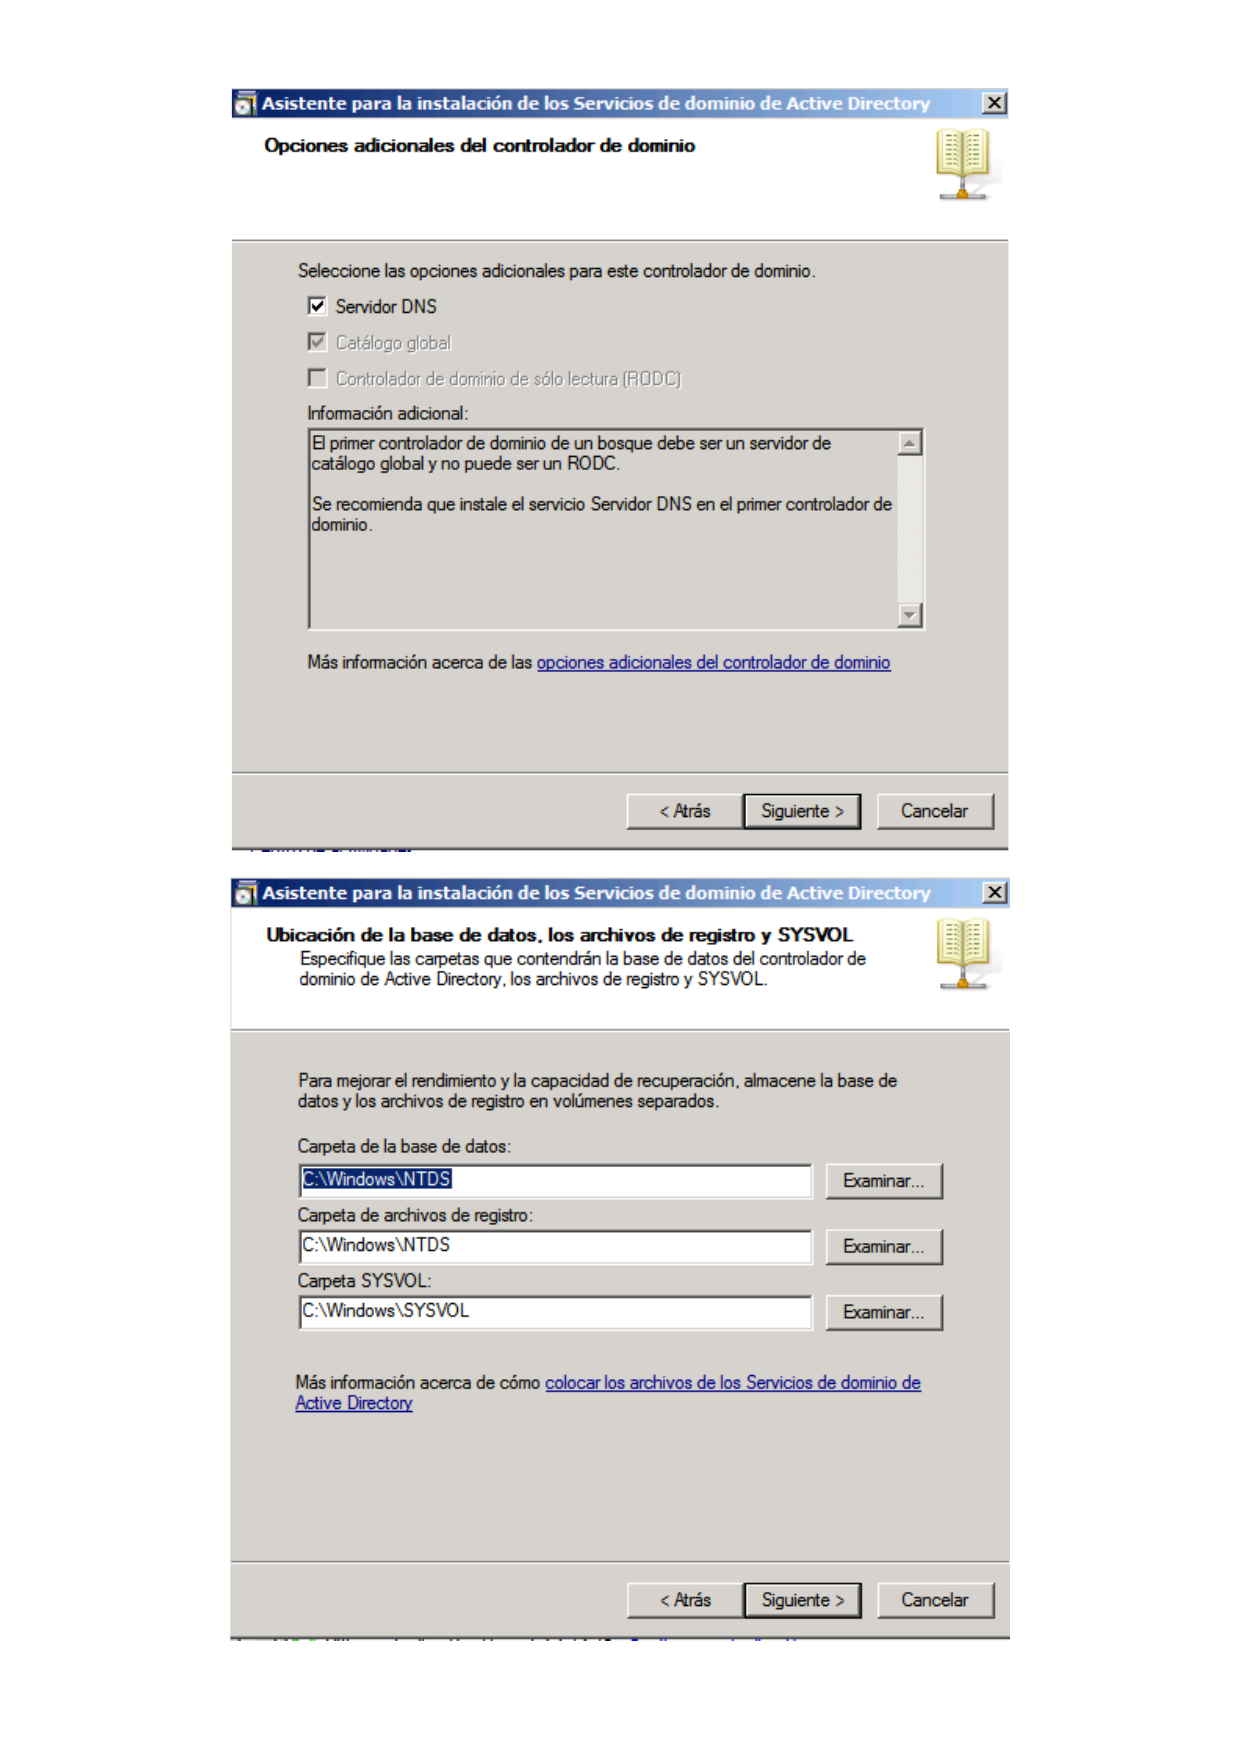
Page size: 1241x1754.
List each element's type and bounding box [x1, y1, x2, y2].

picture [231, 88, 1009, 852]
picture [230, 876, 1010, 1641]
